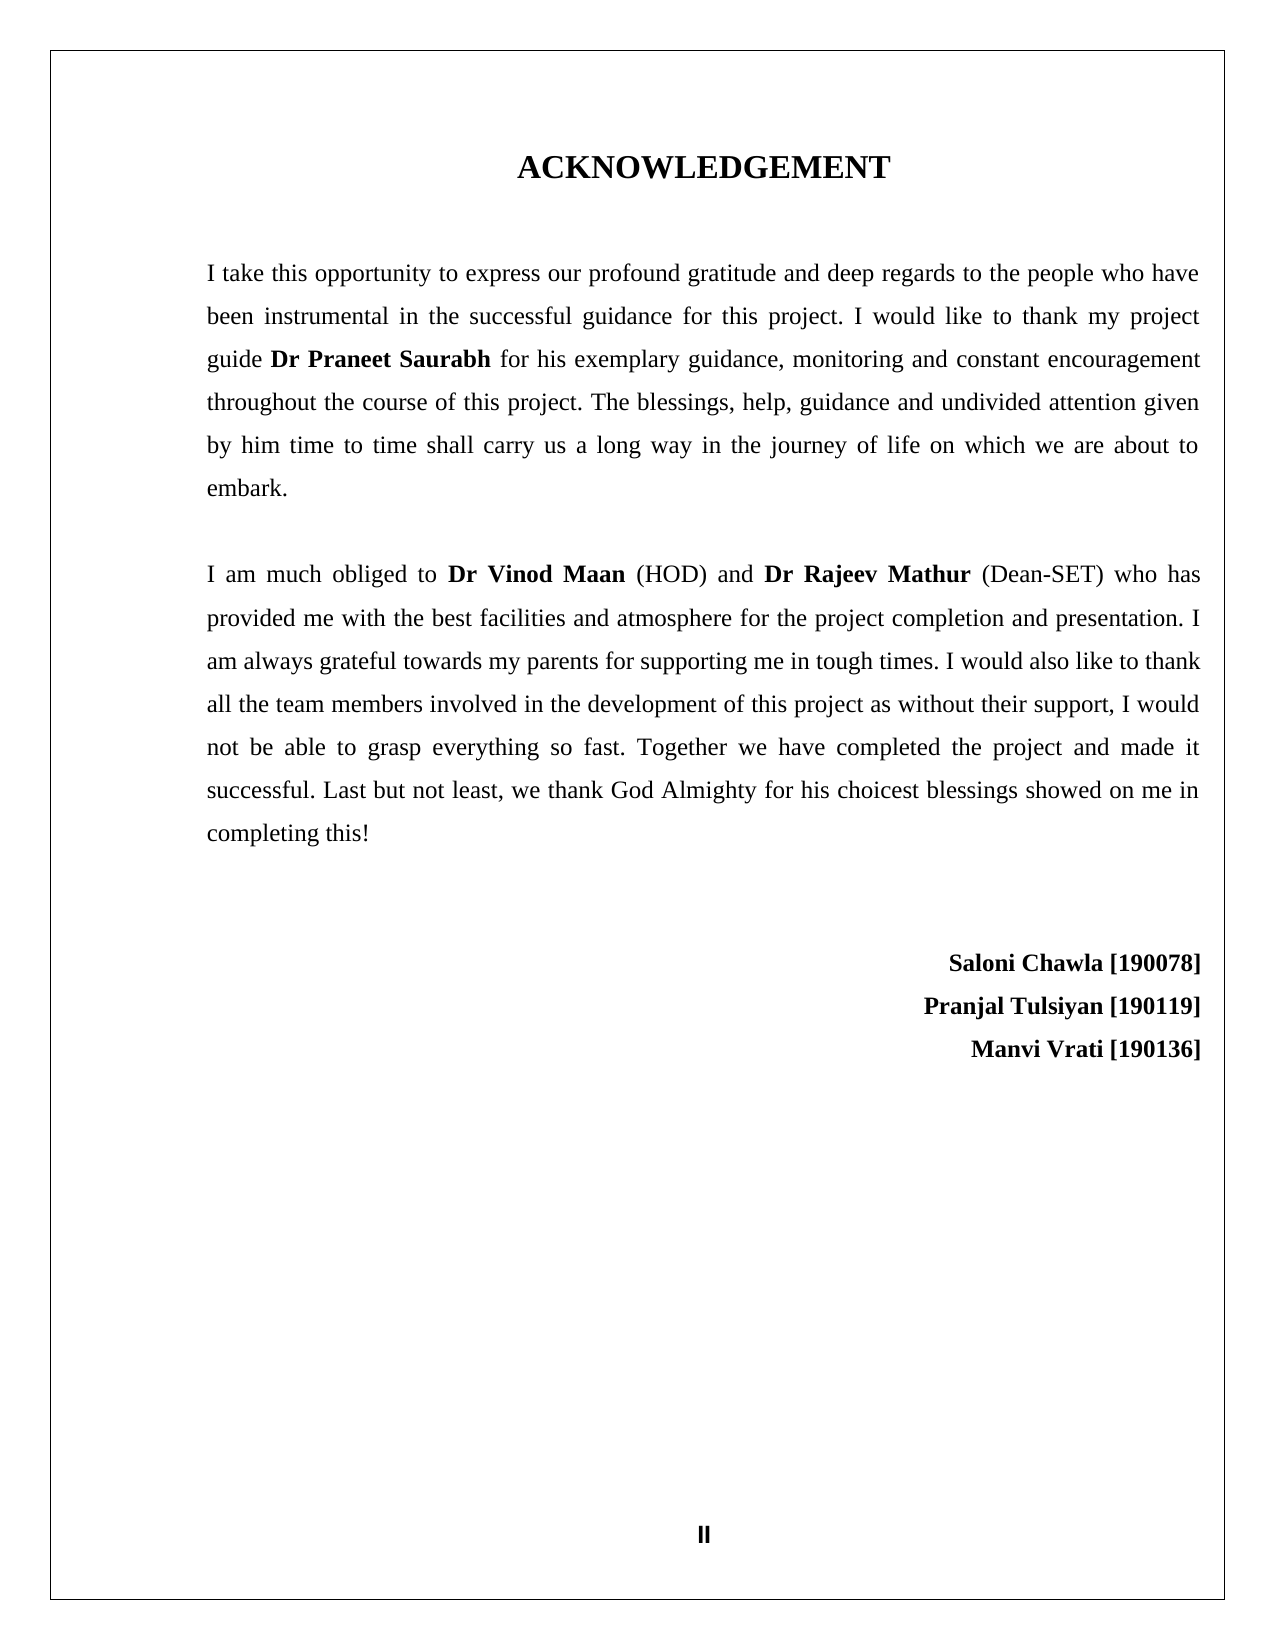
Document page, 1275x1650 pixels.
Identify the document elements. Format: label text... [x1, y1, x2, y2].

text I am much obliged to Dr Vinod Maan (HOD) and Dr Rajeev Mathur (Dean-SET) who has provided me with the best facilities and atmosphere for the project completion and presentation. I am always grateful towards my parents for supporting me in tough times. I would also like to thank all the team members involved in the development of this project as without their support, I would not be able to grasp everything so fast. Together we have completed the project and made it successful. Last but not least, we thank God Almighty for his choicest blessings showed on me in completing this! [207, 559, 1201, 847]
text Manvi Vrati [190136] [207, 1034, 1201, 1063]
text I take this opportunity to express our profound gratitude and deep regards to the people who have been instrumental in the successful guidance for this project. I would like to thank my project guide Dr Praneet Saurabh for his exemplary guidance, monitoring and constant encouragement throughout the course of this project. The blessings, help, guidance and undivided attention given by him time to time shall carry us a long way in the journey of life on which we are about to embark. [207, 258, 1201, 502]
text ACKNOWLEDGEMENT [207, 148, 1201, 186]
text Pranjal Tulsiyan [190119] [207, 991, 1201, 1019]
text Saloni Chawla [190078] [207, 948, 1201, 976]
